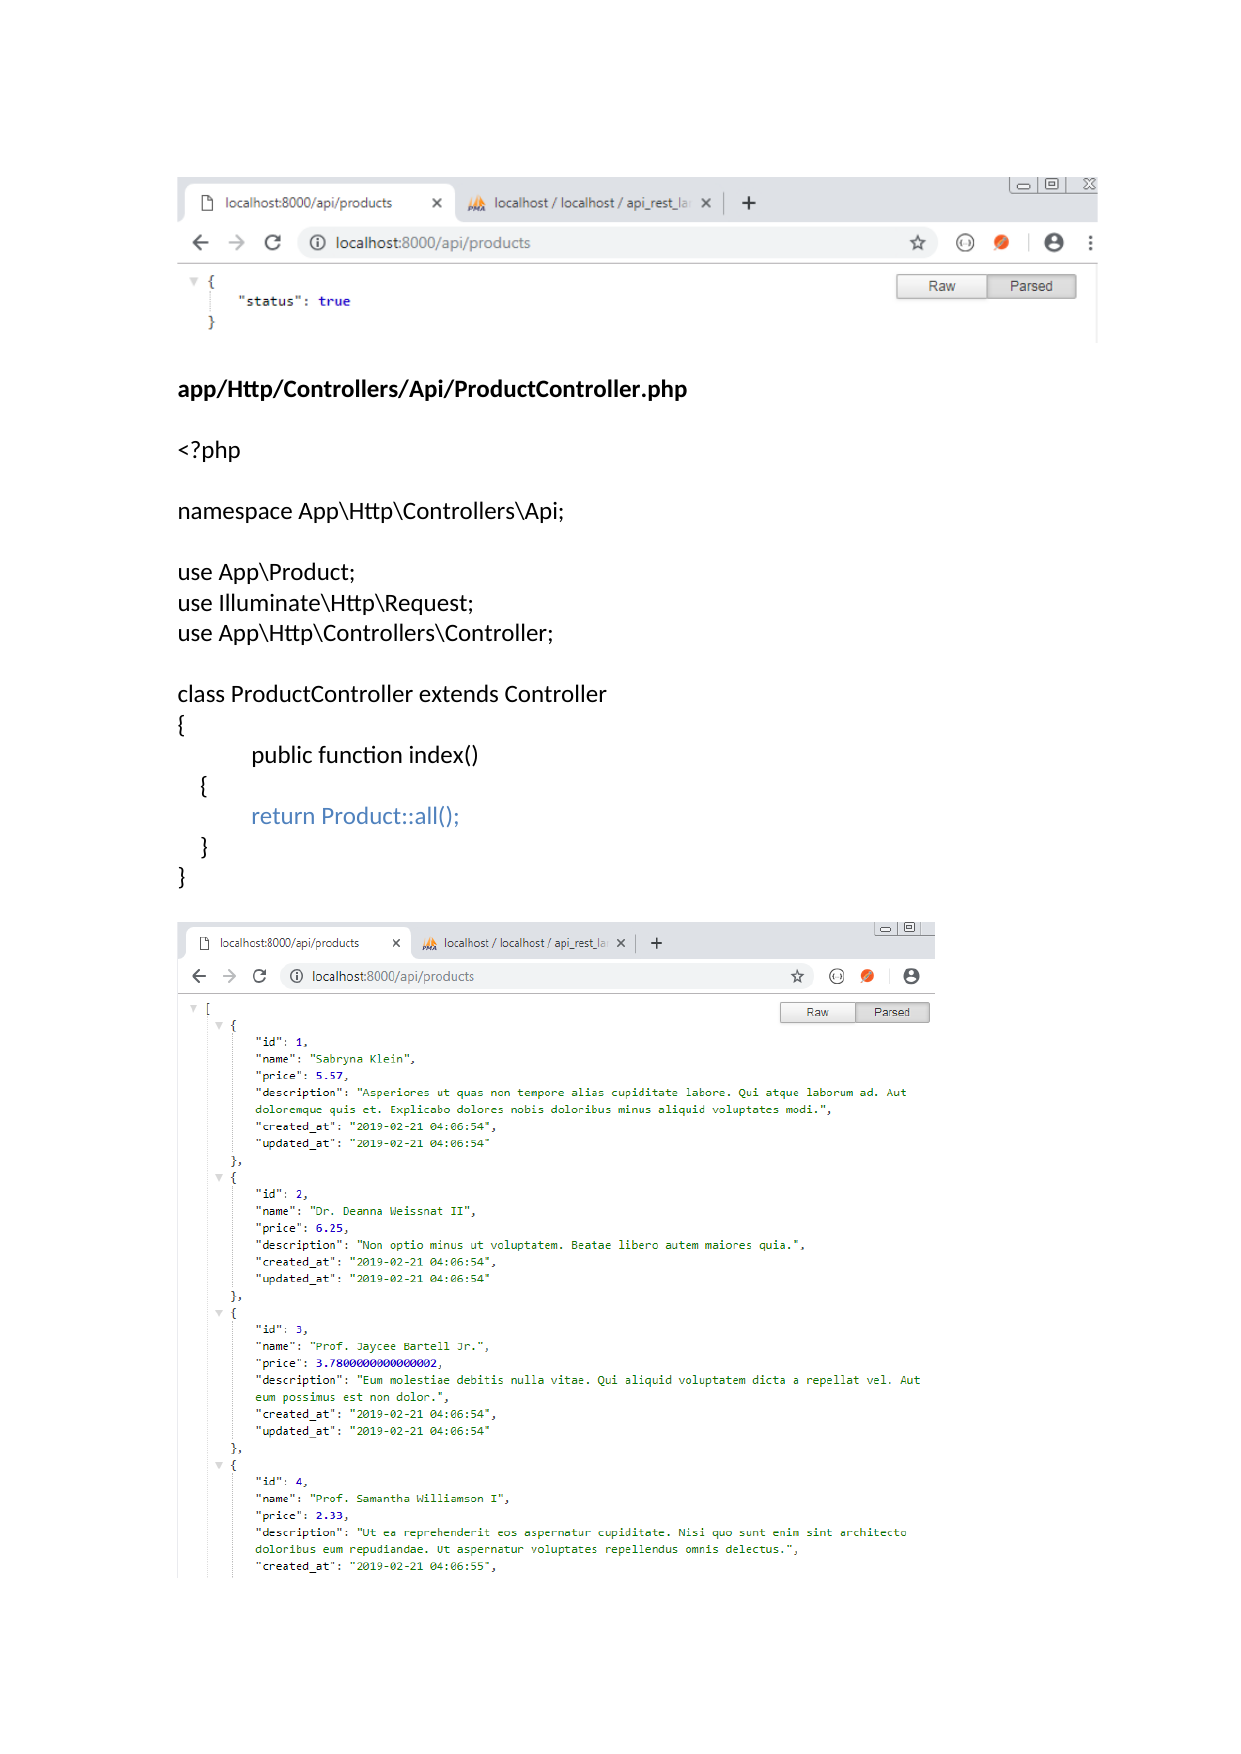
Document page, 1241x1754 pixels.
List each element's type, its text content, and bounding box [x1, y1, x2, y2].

picture [177, 177, 1098, 343]
text { [177, 770, 1122, 800]
picture [177, 922, 935, 1578]
text use Illuminate\Http\Request; [177, 587, 1122, 617]
text class ProductController extends Controller [177, 678, 1122, 709]
text use App\Http\Controllers\Controller; [177, 617, 1122, 648]
text use App\Product; [177, 556, 1122, 587]
text } [177, 831, 1122, 861]
text } [177, 861, 1122, 892]
text namespace App\Http\Controllers\Api; [177, 495, 1122, 526]
text public function index() [177, 739, 1122, 770]
text return Product::all(); [177, 800, 1122, 831]
text app/Http/Controllers/Api/ProductController.php [177, 373, 1122, 404]
text { [177, 709, 1122, 739]
text <?php [177, 434, 1122, 465]
